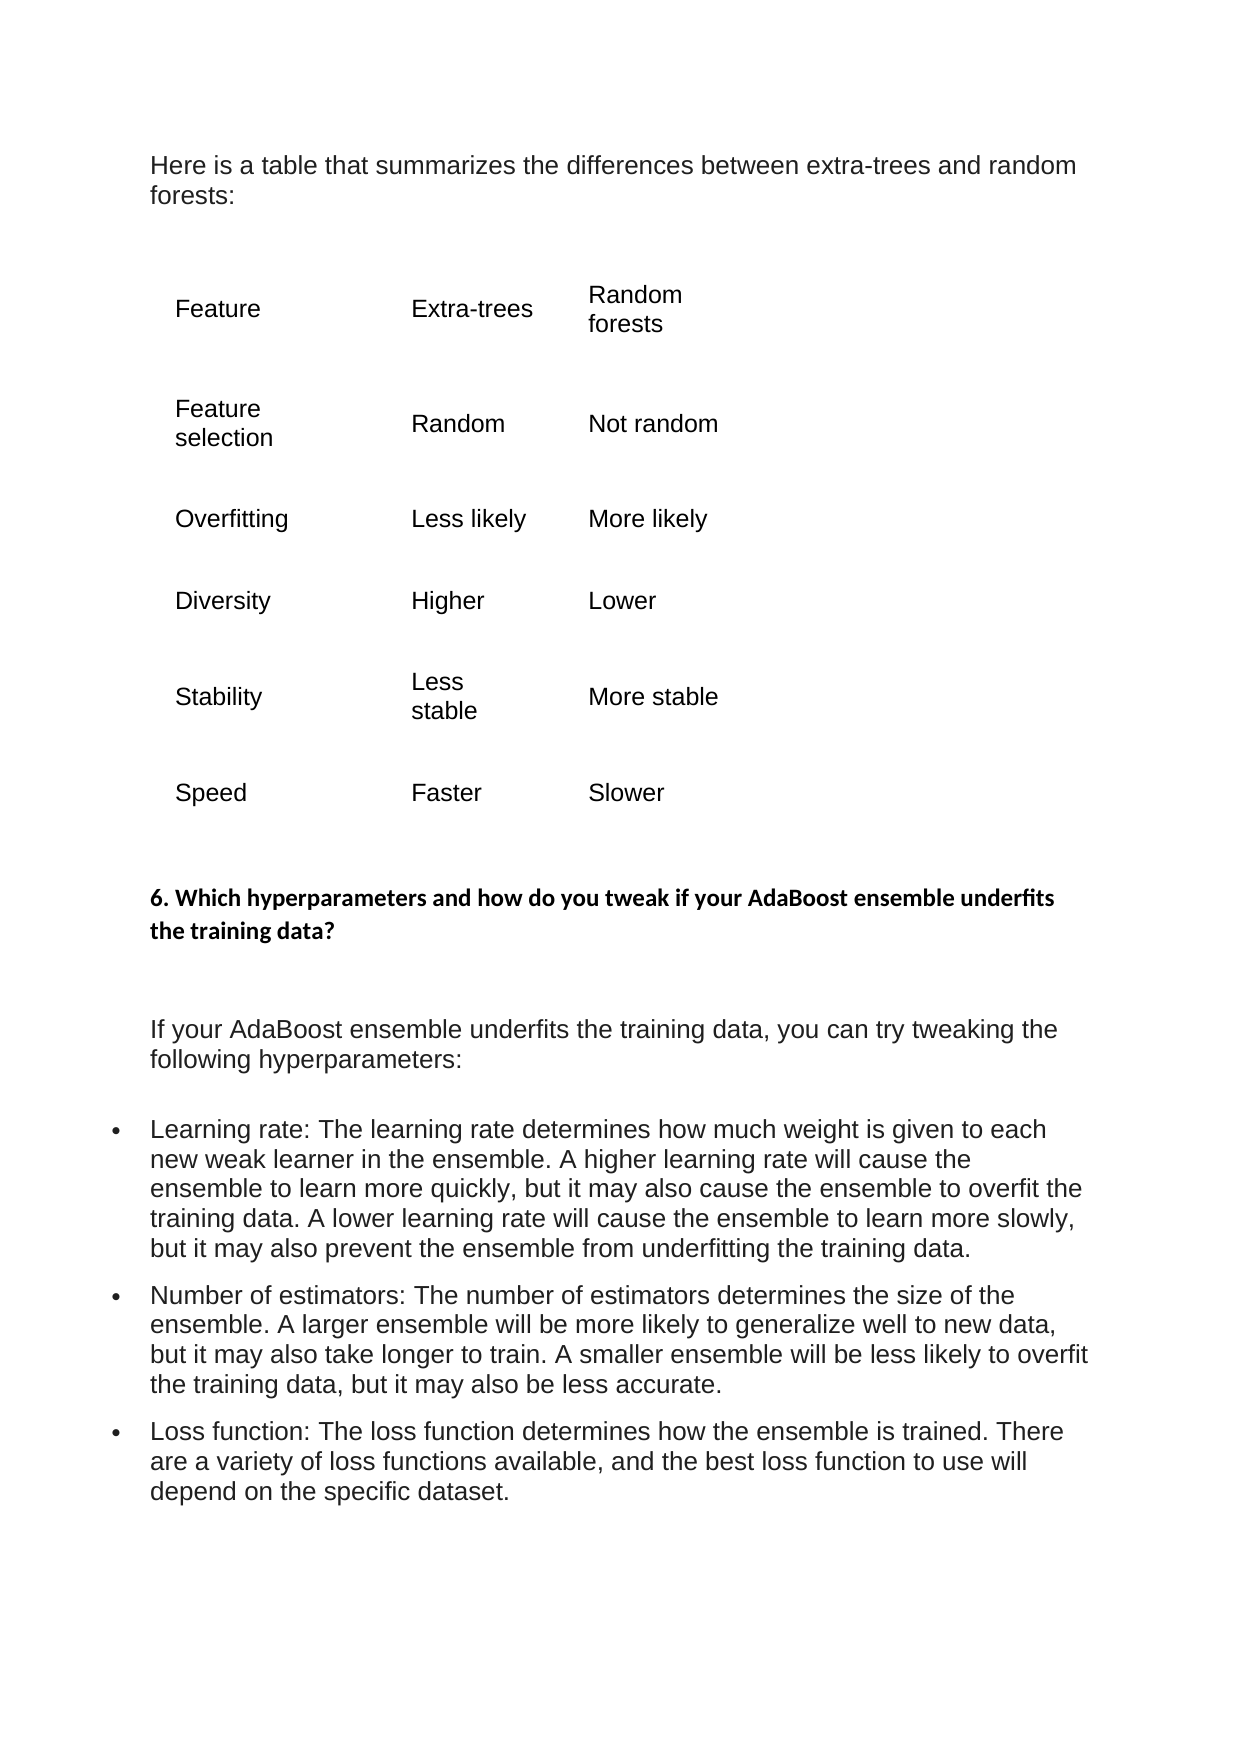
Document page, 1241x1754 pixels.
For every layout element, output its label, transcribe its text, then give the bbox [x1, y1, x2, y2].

table_cell Feature selection [149, 368, 384, 478]
text 6. Which hyperparameters and how do you tweak if your AdaBoost ensemble underfits the training data? [150, 882, 1090, 946]
list Loss function: The loss function determines how the ensemble is trained. There are a variety of loss functions available, and the best loss function to use will depend on the specific dataset. [112, 1416, 1090, 1505]
text If your AdaBoost ensemble underfits the training data, you can try tweaking the following hyperparameters: [150, 1014, 1090, 1074]
table_cell Faster [385, 751, 562, 833]
table_cell More stable [562, 641, 782, 751]
text Here is a table that summarizes the differences between extra-trees and random forests: [150, 150, 1090, 210]
list Number of estimators: The number of estimators determines the size of the ensemble. A larger ensemble will be more likely to generalize well to new data, but it may also take longer to train. A smaller ensemble will be less likely to overfit the training data, but it may also be less accurate. [112, 1280, 1090, 1399]
table_cell Speed [149, 751, 384, 833]
table_cell Less stable [385, 641, 562, 751]
table_cell Diversity [149, 560, 384, 641]
table_cell Lower [562, 560, 782, 641]
table_cell More likely [562, 478, 782, 559]
table_cell Random [385, 368, 562, 478]
table_cell Slower [562, 751, 782, 833]
table_cell Higher [385, 560, 562, 641]
table_cell Not random [562, 368, 782, 478]
table_cell Less likely [385, 478, 562, 559]
table_cell Stability [149, 641, 384, 751]
list Learning rate: The learning rate determines how much weight is given to each new weak learner in the ensemble. A higher learning rate will cause the ensemble to learn more quickly, but it may also cause the ensemble to overfit the training data. A lower learning rate will cause the ensemble to learn more slowly, but it may also prevent the ensemble from underfitting the training data. [112, 1114, 1090, 1263]
table_header Random forests [562, 249, 782, 368]
table_cell Overfitting [149, 478, 384, 559]
table_header Extra-trees [385, 249, 562, 368]
table_header Feature [149, 249, 384, 368]
